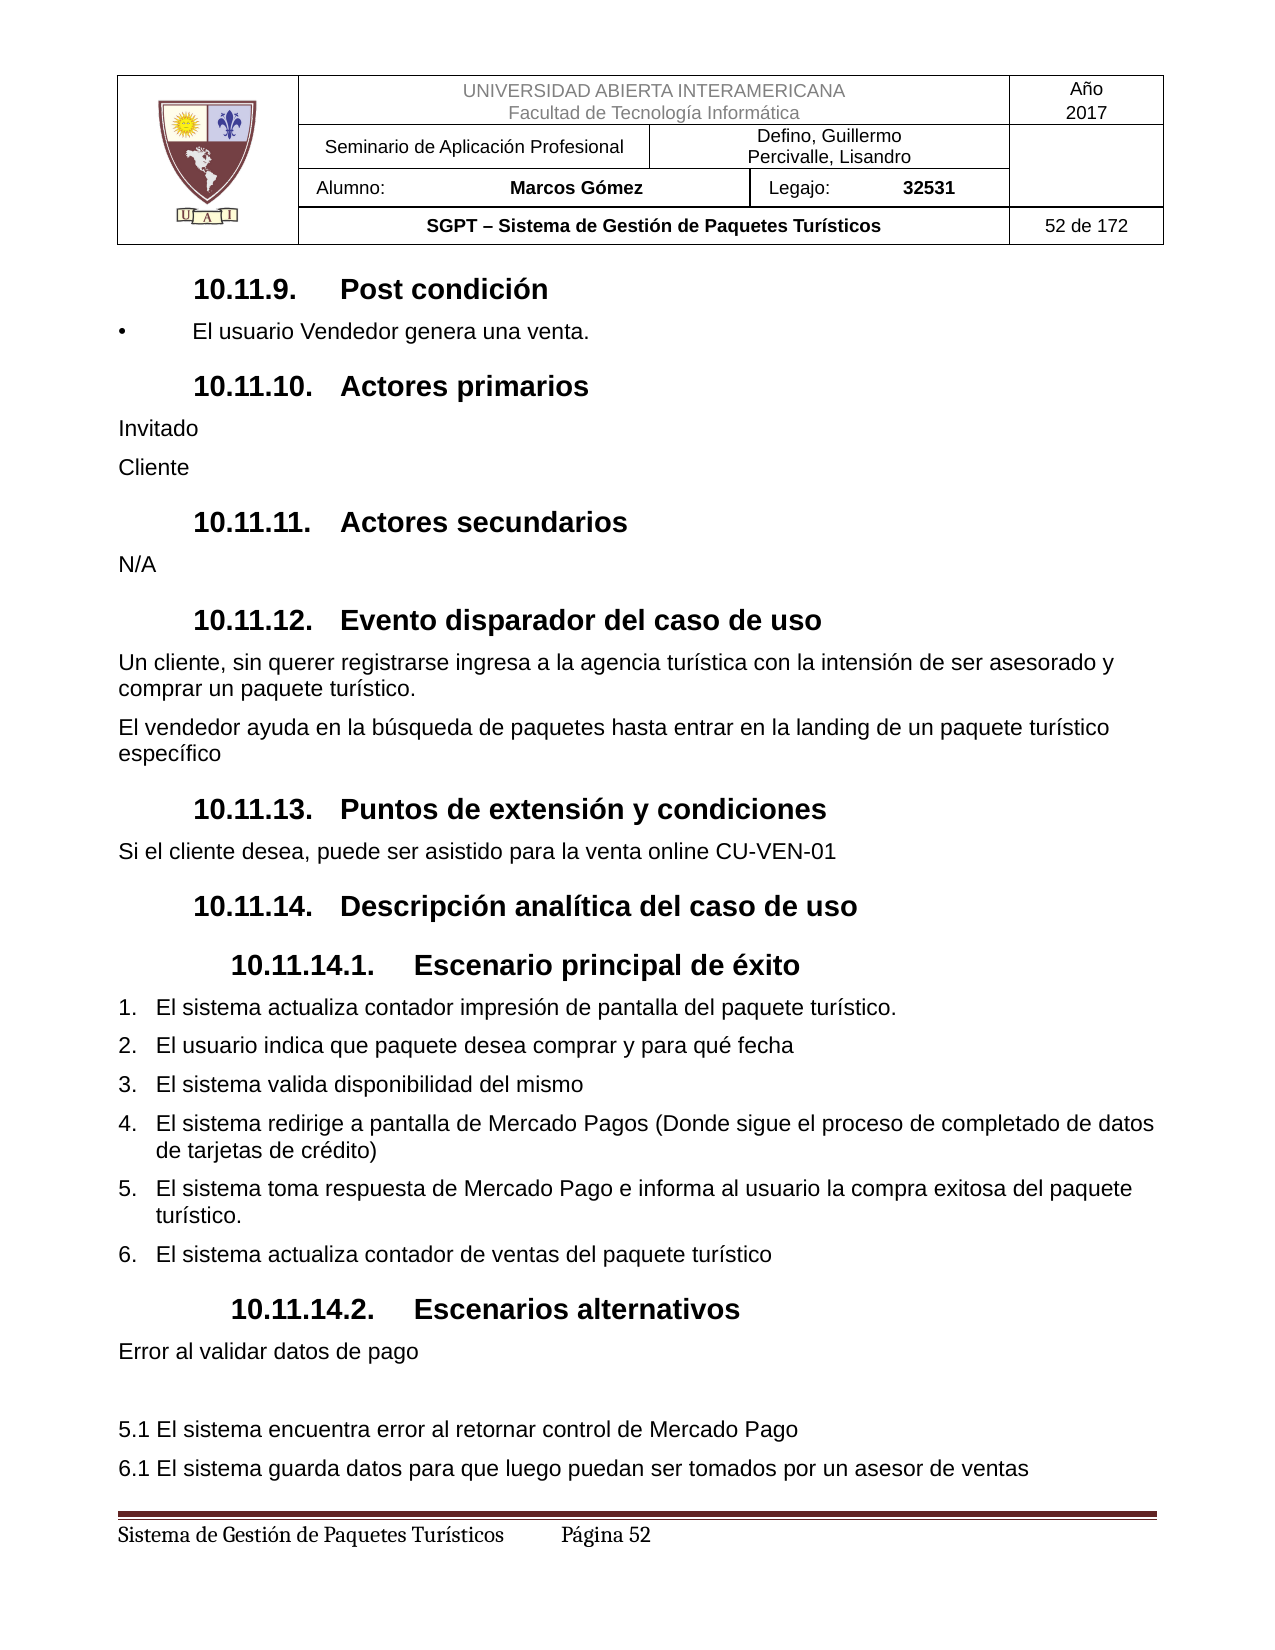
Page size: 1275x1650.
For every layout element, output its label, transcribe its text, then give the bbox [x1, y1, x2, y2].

subtitle Actores primarios [193, 369, 1157, 403]
text N/A [118, 551, 1157, 578]
text El vendedor ayuda en la búsqueda de paquetes hasta entrar en la landing de un paquete turístico específico [118, 714, 1157, 767]
text Cliente [118, 454, 1157, 480]
text Un cliente, sin querer registrarse ingresa a la agencia turística con la intensión de ser asesorado y comprar un paquete turístico. [118, 649, 1157, 701]
text Error al validar datos de pago [118, 1338, 1157, 1364]
list El sistema valida disponibilidad del mismo [118, 1071, 1157, 1098]
picture [136, 91, 280, 229]
text Si el cliente desea, puede ser asistido para la venta online CU-VEN-01 [118, 838, 1157, 864]
subtitle Post condición [193, 272, 1157, 305]
subtitle Actores secundarios [193, 505, 1157, 539]
subtitle Descripción analítica del caso de uso [193, 889, 1157, 923]
subtitle Evento disparador del caso de uso [193, 603, 1157, 636]
text Invitado [118, 415, 1157, 441]
list El sistema actualiza contador de ventas del paquete turístico [118, 1241, 1157, 1267]
text 6.1 El sistema guarda datos para que luego puedan ser tomados por un asesor de ventas [118, 1454, 1157, 1481]
subtitle Puntos de extensión y condiciones [193, 792, 1157, 825]
subtitle Escenario principal de éxito [231, 948, 1157, 981]
list El sistema toma respuesta de Mercado Pago e informa al usuario la compra exitosa del paquete turístico. [118, 1175, 1157, 1228]
subtitle Escenarios alternativos [231, 1292, 1157, 1326]
list El usuario Vendedor genera una venta. [118, 318, 1157, 344]
list El usuario indica que paquete desea comprar y para qué fecha [118, 1032, 1157, 1059]
list El sistema actualiza contador impresión de pantalla del paquete turístico. [118, 994, 1157, 1020]
list El sistema redirige a pantalla de Mercado Pagos (Donde sigue el proceso de completado de datos de tarjetas de crédito) [118, 1110, 1157, 1163]
text 5.1 El sistema encuentra error al retornar control de Mercado Pago [118, 1416, 1157, 1442]
